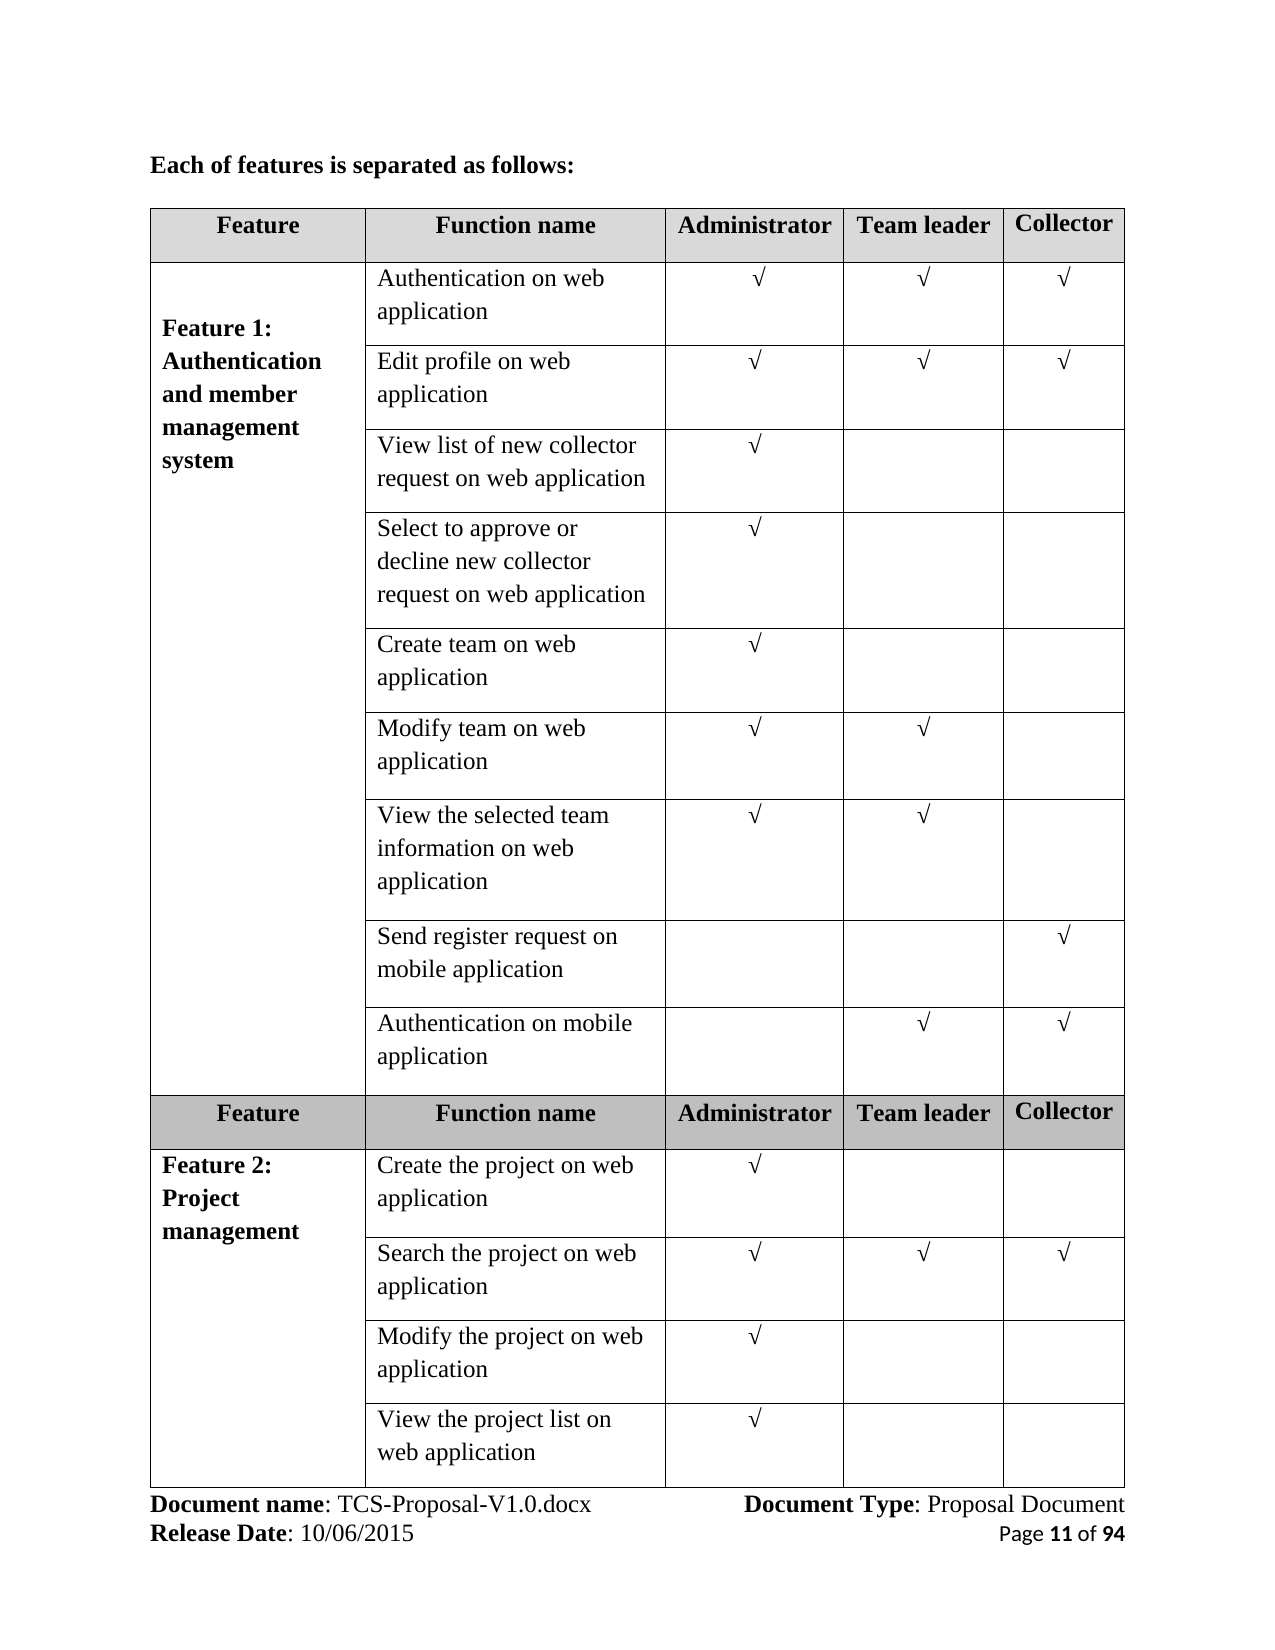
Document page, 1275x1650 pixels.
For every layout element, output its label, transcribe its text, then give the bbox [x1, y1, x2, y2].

table_cell Search the project on web application [366, 1238, 665, 1320]
table_cell [1004, 430, 1124, 512]
table_cell √ [1004, 263, 1124, 345]
table_cell √ [666, 263, 843, 345]
table_header Administrator [666, 209, 843, 262]
table_cell Authentication on mobile application [366, 1008, 665, 1095]
table_cell [1004, 513, 1124, 628]
table_cell View the selected team information on web application [366, 800, 665, 920]
table_cell Modify team on web application [366, 713, 665, 799]
table_cell √ [844, 263, 1003, 345]
table_cell View the project list on web application [366, 1404, 665, 1487]
table_cell √ [666, 1238, 843, 1320]
table_cell √ [666, 713, 843, 799]
table_cell √ [1004, 1008, 1124, 1095]
table_cell [1004, 1150, 1124, 1237]
table_cell √ [666, 1404, 843, 1487]
table_cell Create the project on web application [366, 1150, 665, 1237]
table_cell Team leader [844, 1096, 1003, 1149]
table_cell √ [666, 430, 843, 512]
table_cell View list of new collector request on web application [366, 430, 665, 512]
table_cell Send register request on mobile application [366, 921, 665, 1007]
text Each of features is separated as follows: [150, 150, 1125, 179]
table_cell [844, 921, 1003, 1007]
table_cell √ [844, 713, 1003, 799]
table_cell √ [666, 1321, 843, 1403]
table_cell Feature [151, 1096, 365, 1149]
table_header Team leader [844, 209, 1003, 262]
table_cell √ [1004, 1238, 1124, 1320]
table_cell [844, 629, 1003, 712]
table_cell √ [666, 800, 843, 920]
table_cell √ [666, 513, 843, 628]
table_cell [666, 921, 843, 1007]
table_cell Function name [366, 1096, 665, 1149]
table_cell [1004, 713, 1124, 799]
table_header Feature [151, 209, 365, 262]
table_cell [1004, 629, 1124, 712]
table_cell Create team on web application [366, 629, 665, 712]
table_header Function name [366, 209, 665, 262]
table_cell Administrator [666, 1096, 843, 1149]
table_cell √ [666, 346, 843, 429]
table_cell [844, 1321, 1003, 1403]
table_cell [1004, 800, 1124, 920]
table_cell [844, 513, 1003, 628]
table_cell Edit profile on web application [366, 346, 665, 429]
table_cell [1004, 1321, 1124, 1403]
table_cell √ [1004, 346, 1124, 429]
table_cell √ [844, 1008, 1003, 1095]
table_cell Feature 2: Project management [151, 1150, 365, 1487]
table_cell √ [666, 629, 843, 712]
table_cell Feature 1: Authentication and member management system [151, 263, 365, 1095]
table_cell [844, 1404, 1003, 1487]
table_cell √ [666, 1150, 843, 1237]
table_cell Collector [1004, 1096, 1124, 1149]
table_cell Modify the project on web application [366, 1321, 665, 1403]
table_cell [844, 430, 1003, 512]
table_cell √ [844, 346, 1003, 429]
table_cell √ [844, 1238, 1003, 1320]
table_cell [666, 1008, 843, 1095]
table_cell √ [1004, 921, 1124, 1007]
table_cell Authentication on web application [366, 263, 665, 345]
table_cell √ [844, 800, 1003, 920]
table_header Collector [1004, 209, 1124, 262]
table_cell [1004, 1404, 1124, 1487]
table_cell [844, 1150, 1003, 1237]
table_cell Select to approve or decline new collector request on web application [366, 513, 665, 628]
